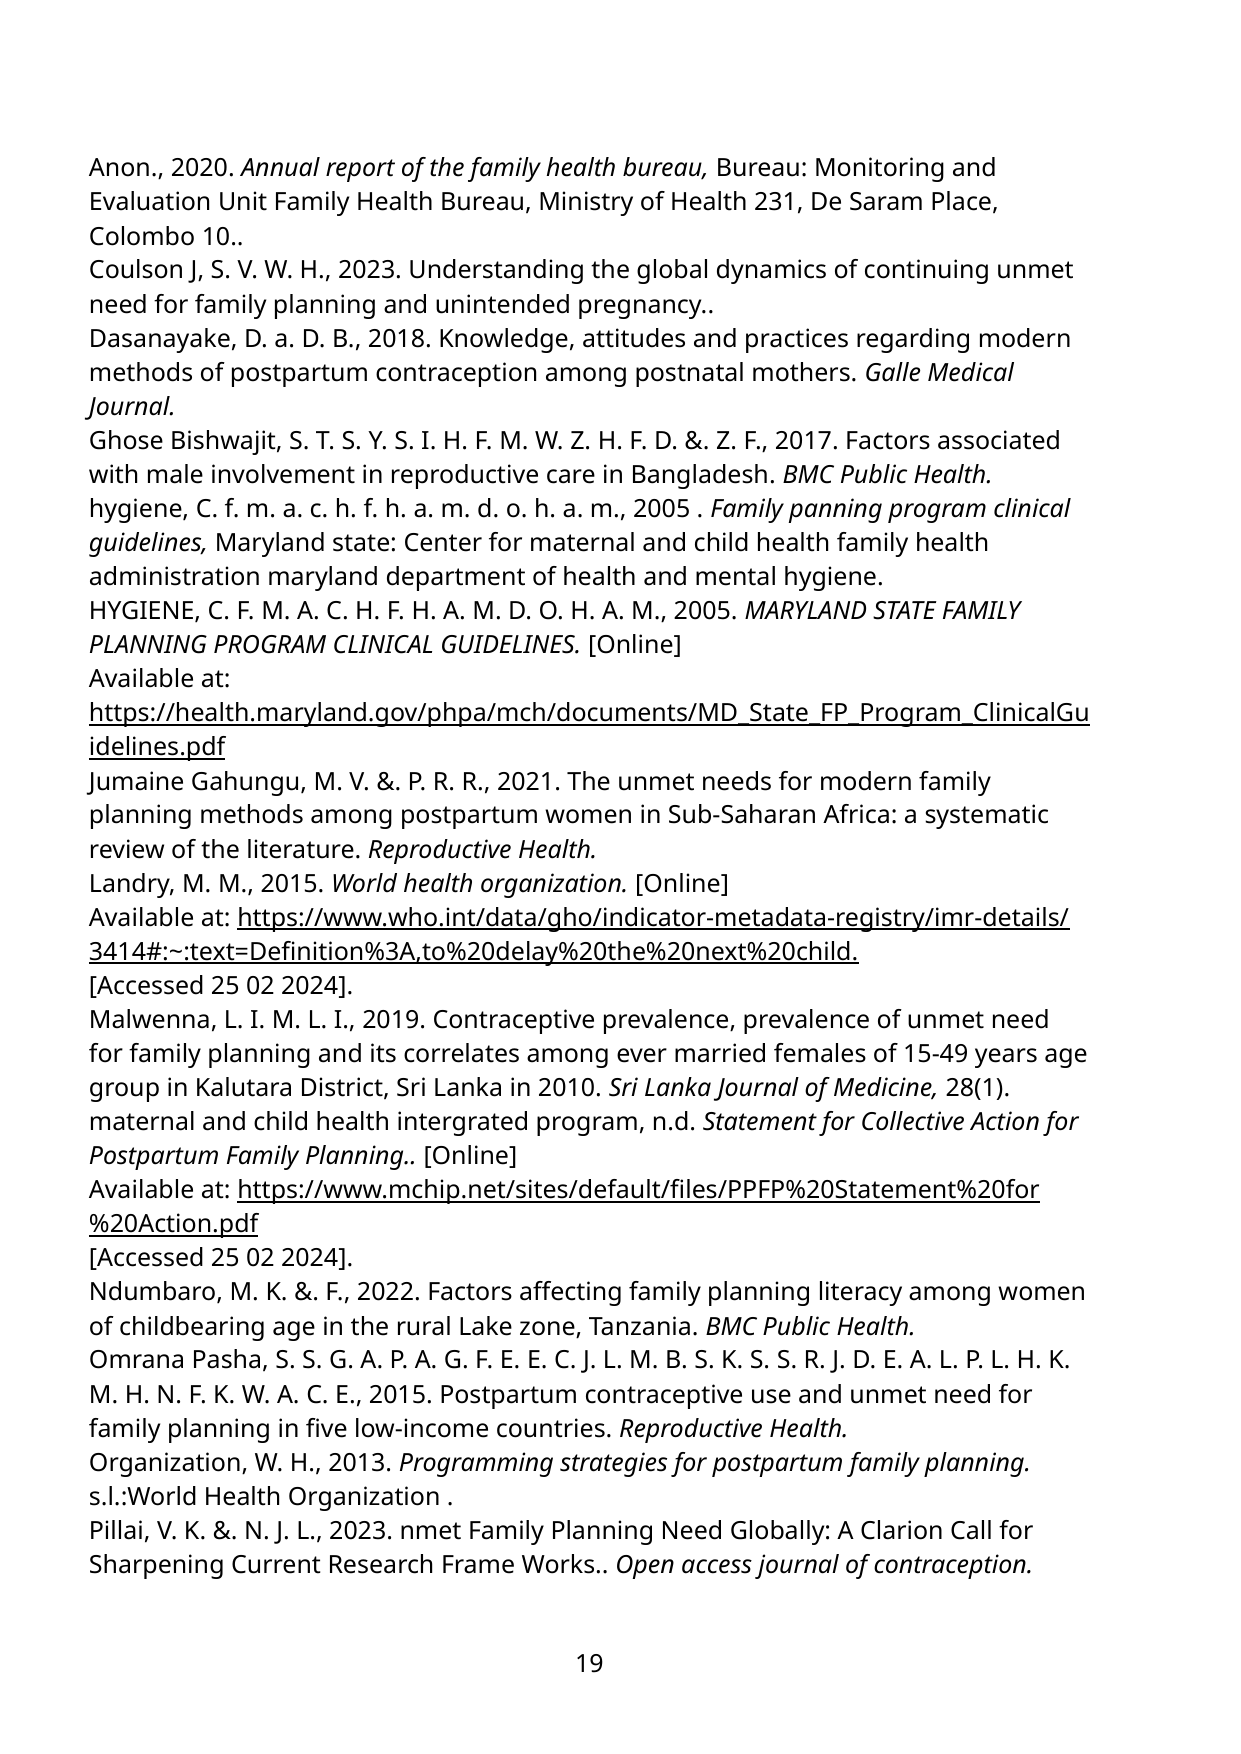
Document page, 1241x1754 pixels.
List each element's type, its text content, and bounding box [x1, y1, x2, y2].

text maternal and child health intergrated program, n.d. Statement for Collective Action for Postpartum Family Planning.. [Online] Available at: https://www.mchip.net/sites/default/files/PPFP%20Statement%20for%20Action.pdf [Accessed 25 02 2024]. [89, 1104, 1090, 1274]
text HYGIENE, C. F. M. A. C. H. F. H. A. M. D. O. H. A. M., 2005. MARYLAND STATE FAMILY PLANNING PROGRAM CLINICAL GUIDELINES. [Online] Available at: https://health.maryland.gov/phpa/mch/documents/MD_State_FP_Program_ClinicalGuidelines.pdf [89, 593, 1090, 724]
text Ndumbaro, M. K. &. F., 2022. Factors affecting family planning literacy among women of childbearing age in the rural Lake zone, Tanzania. BMC Public Health. [89, 1274, 1090, 1342]
text Coulson J, S. V. W. H., 2023. Understanding the global dynamics of continuing unmet need for family planning and unintended pregnancy.. [89, 252, 1090, 320]
text Malwenna, L. I. M. L. I., 2019. Contraceptive prevalence, prevalence of unmet need for family planning and its correlates among ever married females of 15-49 years age group in Kalutara District, Sri Lanka in 2010. Sri Lanka Journal of Medicine, 28(1). [89, 1002, 1090, 1104]
text Jumaine Gahungu, M. V. &. P. R. R., 2021. The unmet needs for modern family planning methods among postpartum women in Sub-Saharan Africa: a systematic review of the literature. Reproductive Health. [89, 763, 1090, 865]
text Landry, M. M., 2015. World health organization. [Online] Available at: https://www.who.int/data/gho/indicator-metadata-registry/imr-details/3414#:~:text=Definition%3A,to%20delay%20the%20next%20child. [Accessed 25 02 2024]. [89, 865, 1090, 1002]
text Anon., 2020. Annual report of the family health bureau, Bureau: Monitoring and Evaluation Unit Family Health Bureau, Ministry of Health 231, De Saram Place, Colombo 10.. [89, 150, 1090, 252]
text Omrana Pasha, S. S. G. A. P. A. G. F. E. E. C. J. L. M. B. S. K. S. S. R. J. D. E. A. L. P. L. H. K. M. H. N. F. K. W. A. C. E., 2015. Postpartum contraceptive use and unmet need for family planning in five low-income countries. Reproductive Health. [89, 1342, 1090, 1444]
text Ghose Bishwajit, S. T. S. Y. S. I. H. F. M. W. Z. H. F. D. &. Z. F., 2017. Factors associated with male involvement in reproductive care in Bangladesh. BMC Public Health. [89, 422, 1090, 491]
text Pillai, V. K. &. N. J. L., 2023. nmet Family Planning Need Globally: A Clarion Call for Sharpening Current Research Frame Works.. Open access journal of contraception. [89, 1512, 1090, 1581]
text Organization, W. H., 2013. Programming strategies for postpartum family planning. s.l.:World Health Organization . [89, 1444, 1090, 1512]
text hygiene, C. f. m. a. c. h. f. h. a. m. d. o. h. a. m., 2005 . Family panning program clinical guidelines, Maryland state: Center for maternal and child health family health administration maryland department of health and mental hygiene. [89, 491, 1090, 593]
text HYGIENE, C. F. M. A. C. H. F. H. A. M. D. O. H. A. M., 2005. MARYLAND STATE FAMILY PLANNING PROGRAM CLINICAL GUIDELINES. [Online] Available at: https://health.maryland.gov/phpa/mch/documents/MD_State_FP_Program_ClinicalGuidelines.pdf [89, 726, 1090, 763]
text Dasanayake, D. a. D. B., 2018. Knowledge, attitudes and practices regarding modern methods of postpartum contraception among postnatal mothers. Galle Medical Journal. [89, 320, 1090, 422]
